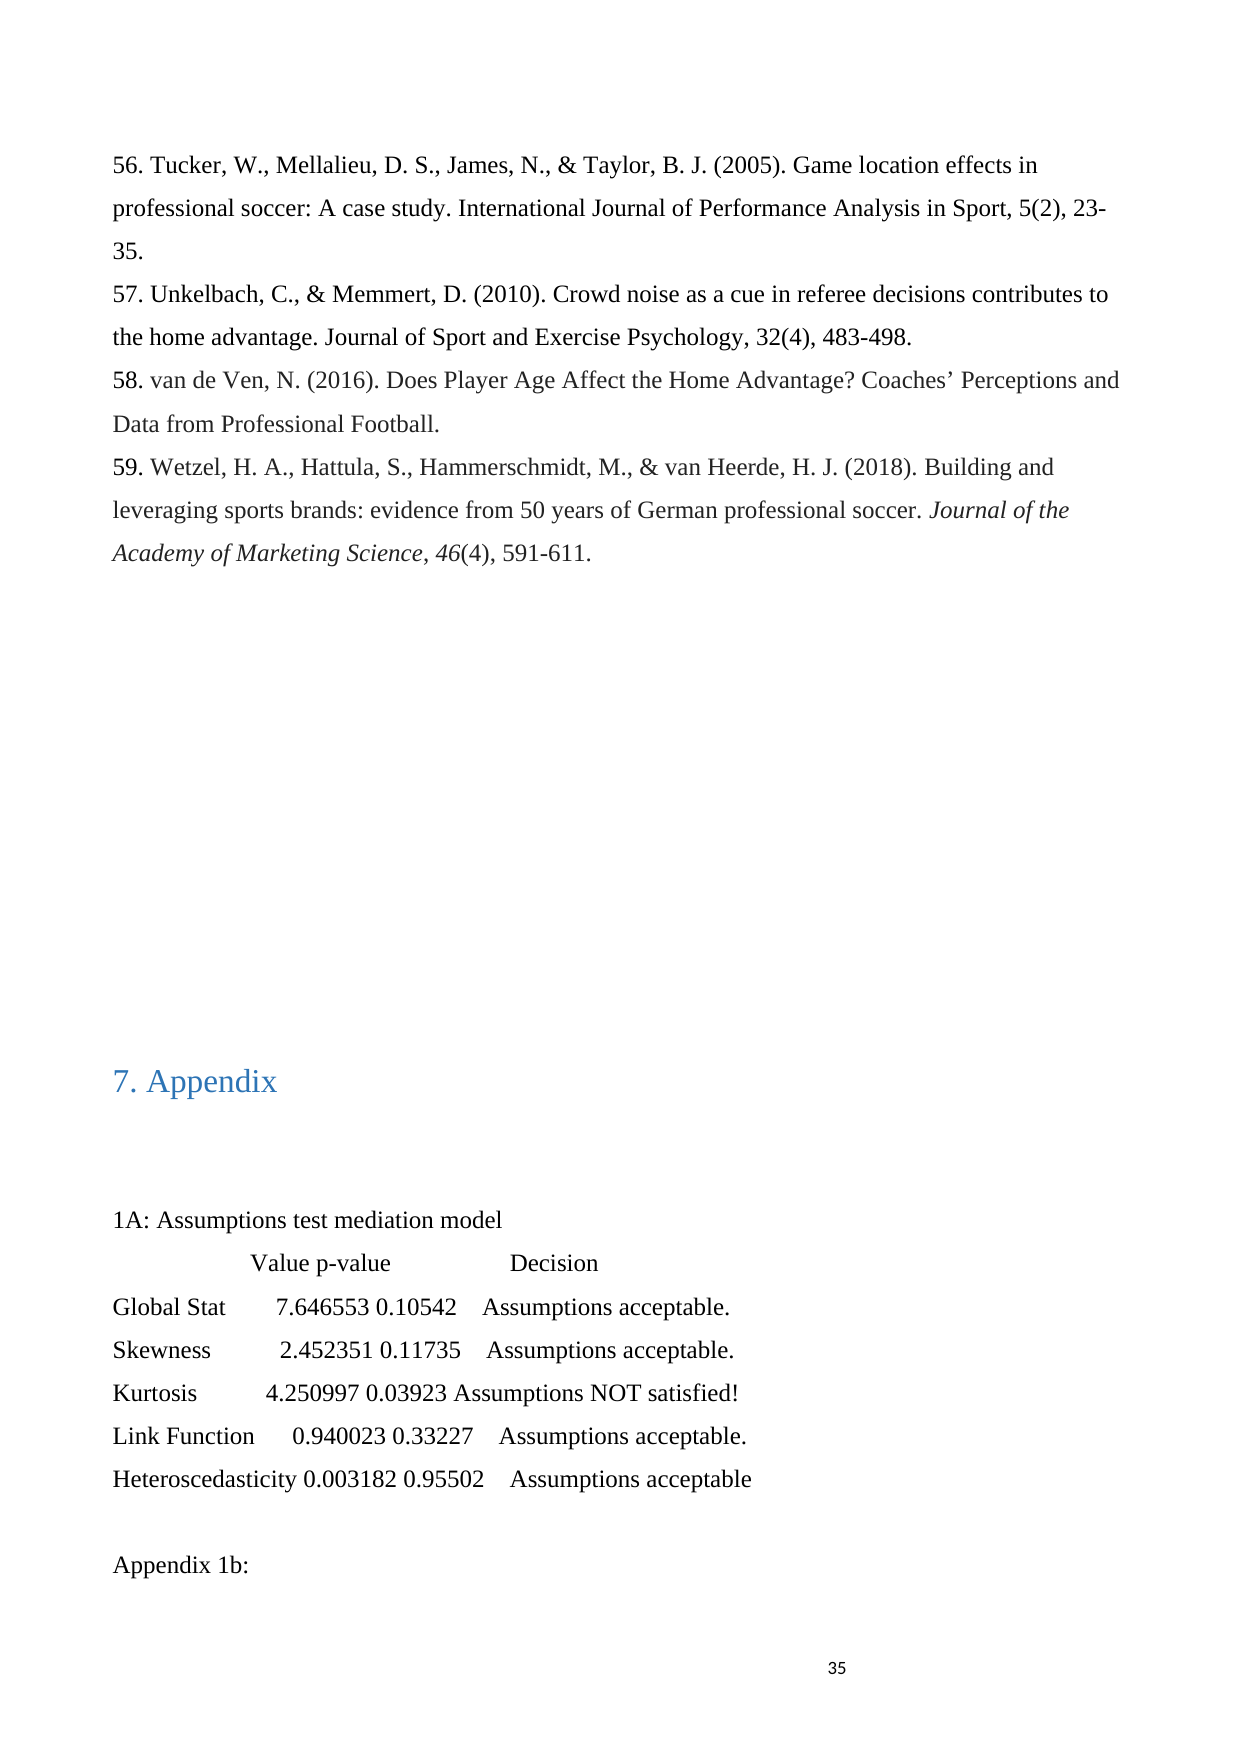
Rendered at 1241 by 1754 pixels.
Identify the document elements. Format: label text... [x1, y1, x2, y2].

list van de Ven, N. (2016). Does Player Age Affect the Home Advantage? Coaches’ Perceptions and Data from Professional Football. [112, 366, 1128, 437]
subtitle 7. Appendix [112, 1062, 1128, 1100]
text Global Stat 7.646553 0.10542 Assumptions acceptable. [112, 1292, 1128, 1320]
list Unkelbach, C., & Memmert, D. (2010). Crowd noise as a cue in referee decisions contributes to the home advantage. Journal of Sport and Exercise Psychology, 32(4), 483-498. [112, 279, 1128, 351]
text Heteroscedasticity 0.003182 0.95502 Assumptions acceptable [112, 1464, 1128, 1493]
list Wetzel, H. A., Hattula, S., Hammerschmidt, M., & van Heerde, H. J. (2018). Building and leveraging sports brands: evidence from 50 years of German professional soccer. Journal of the Academy of Marketing Science, 46(4), 591-611. [112, 452, 1128, 567]
text Appendix 1b: [112, 1550, 1128, 1579]
text Kurtosis 4.250997 0.03923 Assumptions NOT satisfied! [112, 1378, 1128, 1407]
text Value p-value Decision [112, 1248, 1128, 1277]
text 1A: Assumptions test mediation model [112, 1205, 1128, 1234]
list Tucker, W., Mellalieu, D. S., James, N., & Taylor, B. J. (2005). Game location effects in professional soccer: A case study. International Journal of Performance Analysis in Sport, 5(2), 23-35. [112, 150, 1128, 265]
text Link Function 0.940023 0.33227 Assumptions acceptable. [112, 1421, 1128, 1450]
text Skewness 2.452351 0.11735 Assumptions acceptable. [112, 1335, 1128, 1363]
